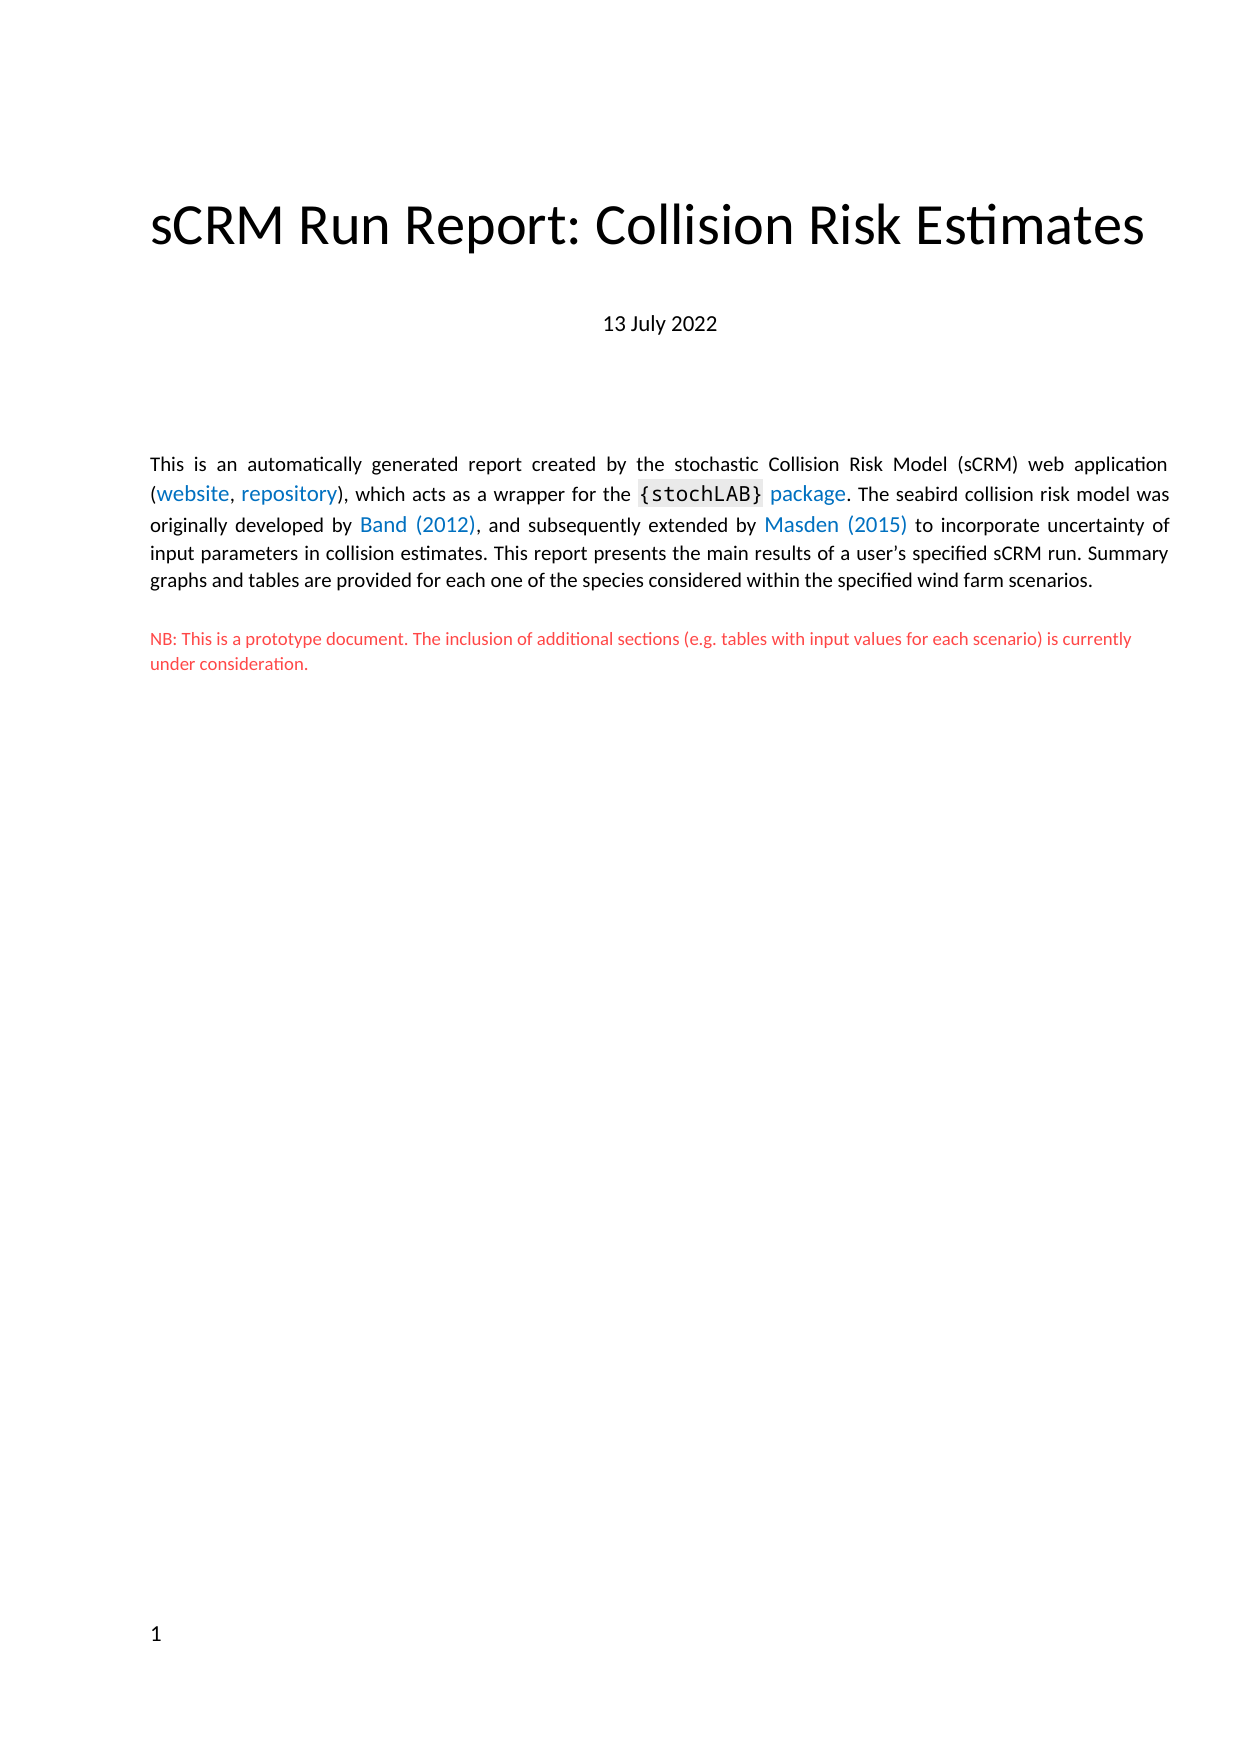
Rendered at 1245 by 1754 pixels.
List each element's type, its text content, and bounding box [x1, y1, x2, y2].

title sCRM Run Report: Collision Risk Estimates [150, 187, 1170, 259]
text This is an automatically generated report created by the stochastic Collision Risk Model (sCRM) web application (website, repository), which acts as a wrapper for the {stochLAB} package. The seabird collision risk model was originally developed by Band (2012), and subsequently extended by Masden (2015) to incorporate uncertainty of input parameters in collision estimates. This report presents the main results of a user’s specified sCRM run. Summary graphs and tables are provided for each one of the species considered within the specified wind farm scenarios. [150, 451, 1170, 592]
text NB: This is a prototype document. The inclusion of additional sections (e.g. tables with input values for each scenario) is currently under consideration. [150, 626, 1170, 676]
text 13 July 2022 [150, 309, 1170, 337]
